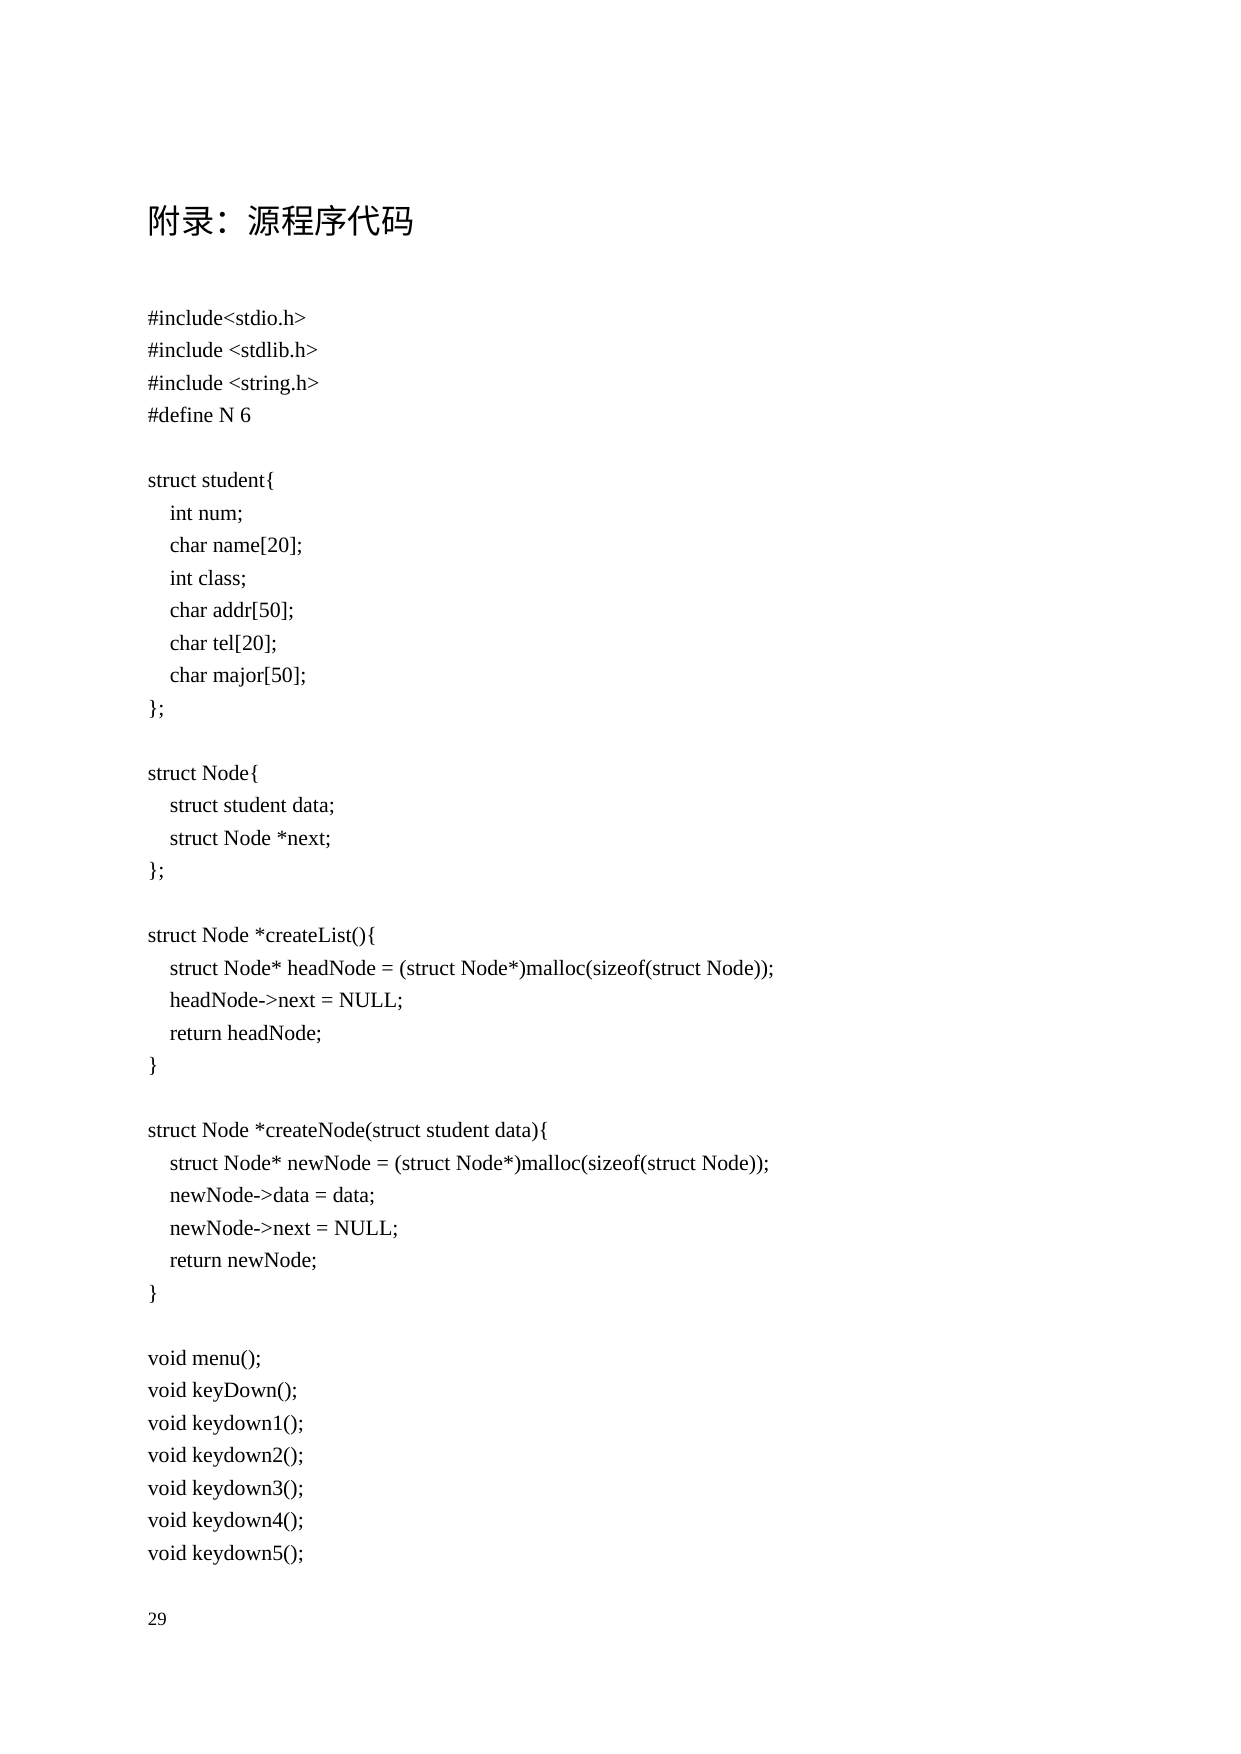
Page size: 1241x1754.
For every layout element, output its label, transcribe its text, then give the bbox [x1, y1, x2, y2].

text struct Node *createNode(struct student data){ [148, 1113, 1093, 1146]
text struct Node{ [148, 756, 1093, 788]
text #include<stdio.h> [148, 301, 1093, 333]
text void menu(); [148, 1341, 1093, 1373]
text int class; [148, 561, 1093, 593]
text headNode->next = NULL; [148, 983, 1093, 1016]
text } [148, 1276, 1093, 1308]
text char major[50]; [148, 658, 1093, 691]
text }; [148, 853, 1093, 886]
text #include <stdlib.h> [148, 333, 1093, 366]
text return newNode; [148, 1243, 1093, 1276]
text void keydown4(); [148, 1503, 1093, 1536]
text newNode->next = NULL; [148, 1211, 1093, 1243]
text char name[20]; [148, 528, 1093, 561]
text newNode->data = data; [148, 1178, 1093, 1211]
text #define N 6 [148, 398, 1093, 431]
text return headNode; [148, 1016, 1093, 1048]
text } [148, 1048, 1093, 1081]
text #include <string.h> [148, 366, 1093, 398]
text }; [148, 691, 1093, 723]
text void keydown3(); [148, 1471, 1093, 1503]
text char addr[50]; [148, 593, 1093, 626]
text void keydown5(); [148, 1536, 1093, 1568]
text struct Node *createList(){ [148, 918, 1093, 951]
text void keydown1(); [148, 1406, 1093, 1438]
text struct Node* headNode = (struct Node*)malloc(sizeof(struct Node)); [148, 951, 1093, 983]
text struct Node *next; [148, 821, 1093, 853]
text void keyDown(); [148, 1373, 1093, 1406]
text char tel[20]; [148, 626, 1093, 658]
text void keydown2(); [148, 1438, 1093, 1471]
text struct student data; [148, 788, 1093, 821]
text struct Node* newNode = (struct Node*)malloc(sizeof(struct Node)); [148, 1146, 1093, 1178]
text int num; [148, 496, 1093, 528]
text struct student{ [148, 463, 1093, 496]
subtitle 附录：源程序代码 [148, 187, 1093, 252]
